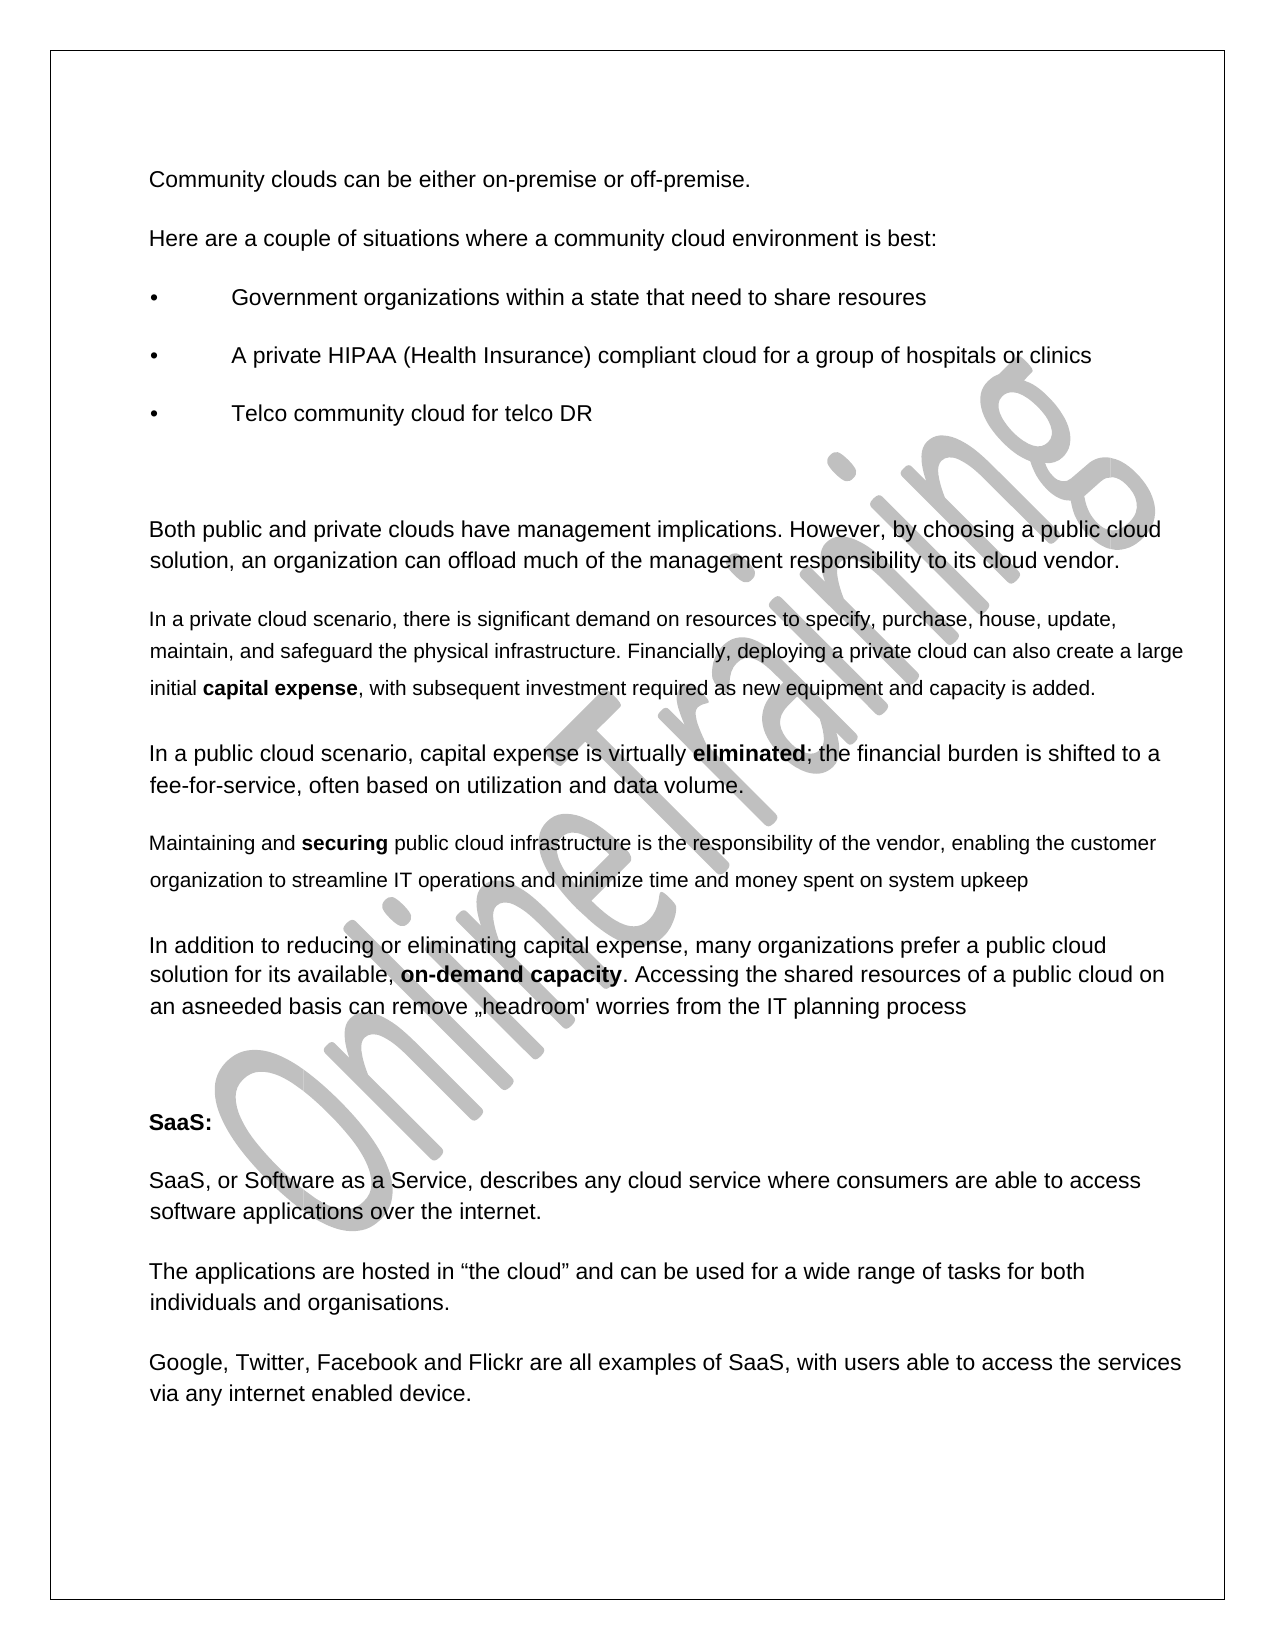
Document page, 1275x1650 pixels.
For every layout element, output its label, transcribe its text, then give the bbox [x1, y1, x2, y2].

text In a private cloud scenario, there is significant demand on resources to specify, purchase, house, update, maintain, and safeguard the physical infrastructure. Financially, deploying a private cloud can also create a large initial capital expense, with subsequent investment required as new equipment and capacity is added. [149, 607, 1190, 701]
text Community clouds can be either on-premise or off-premise. [149, 166, 1190, 192]
text SaaS: [148, 1109, 1190, 1136]
text In a public cloud scenario, capital expense is virtually eliminated; the financial burden is shifted to a fee-for-service, often based on utilization and data volume. [149, 740, 1162, 798]
list A private HIPAA (Health Insurance) compliant cloud for a group of hospitals or clinics [150, 342, 1190, 368]
text SaaS, or Software as a Service, describes any cloud service where consumers are able to access software applications over the internet. [149, 1167, 1142, 1225]
text The applications are hosted in “the cloud” and can be used for a wide range of tasks for both individuals and organisations. [149, 1258, 1190, 1316]
text In addition to reducing or eliminating capital expense, many organizations prefer a public cloud solution for its available, on-demand capacity. Accessing the shared resources of a public cloud on an asneeded basis can remove „headroom' worries from the IT planning process [149, 932, 1190, 1020]
text Google, Twitter, Facebook and Flickr are all examples of SaaS, with users able to access the services via any internet enabled device. [149, 1348, 1183, 1407]
text Maintaining and securing public cloud infrastructure is the responsibility of the vendor, enabling the customer organization to streamline IT operations and minimize time and money spent on system upkeep [149, 831, 1159, 893]
list Government organizations within a state that need to share resoures [150, 283, 1190, 310]
text Here are a couple of situations where a community cloud environment is best: [149, 225, 1190, 251]
list Telco community cloud for telco DR [150, 400, 1190, 427]
text Both public and private clouds have management implications. However, by choosing a public cloud solution, an organization can offload much of the management responsibility to its cloud vendor. [149, 516, 1190, 574]
